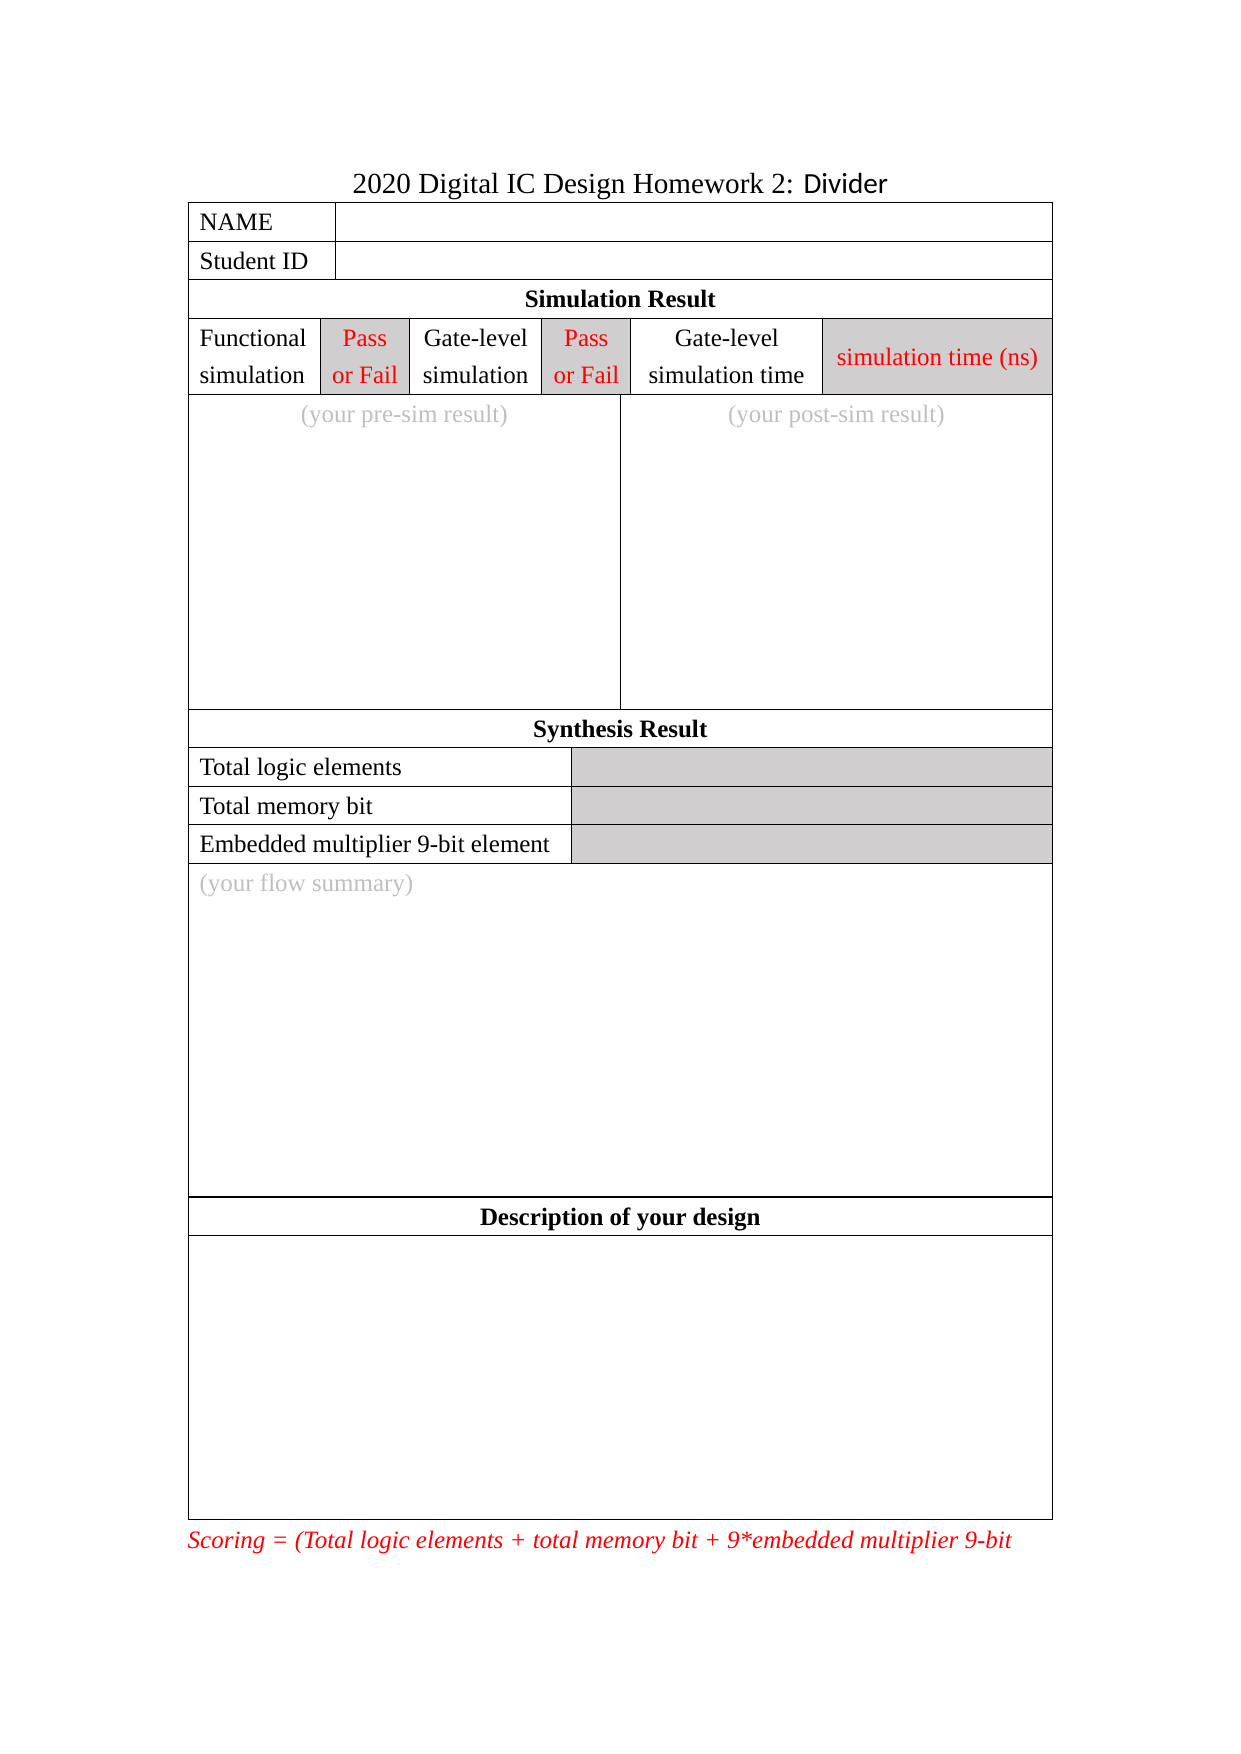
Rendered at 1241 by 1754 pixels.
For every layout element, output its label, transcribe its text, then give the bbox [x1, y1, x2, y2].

table_cell Embedded multiplier 9-bit element [189, 825, 571, 863]
text 2020 Digital IC Design Homework 2: Divider [187, 164, 1053, 202]
table_header NAME [189, 203, 335, 241]
table_cell Synthesis Result [189, 710, 1052, 747]
table_cell Gate-level simulation [410, 319, 541, 394]
table_cell [572, 825, 1052, 863]
table_cell Student ID [189, 242, 335, 279]
table_cell Simulation Result [189, 280, 1052, 318]
table_cell simulation time (ns) [823, 319, 1052, 394]
table_cell [336, 242, 1052, 279]
table_cell Total logic elements [189, 748, 571, 786]
table_cell [572, 748, 1052, 786]
table_cell (your flow summary) [189, 864, 1052, 1196]
table_cell (your post-sim result) [621, 395, 1052, 708]
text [187, 1520, 1053, 1558]
table_cell Gate-level simulation time [631, 319, 822, 394]
table_header [336, 203, 1052, 241]
table_cell Description of your design [189, 1198, 1052, 1235]
table_cell Pass or Fail [321, 319, 409, 394]
table_cell [189, 1236, 1052, 1519]
table_cell (your pre-sim result) [189, 395, 620, 708]
table_cell [572, 787, 1052, 824]
table_cell Total memory bit [189, 787, 571, 824]
table_cell Pass or Fail [542, 319, 630, 394]
table_cell Functional simulation [189, 319, 320, 394]
